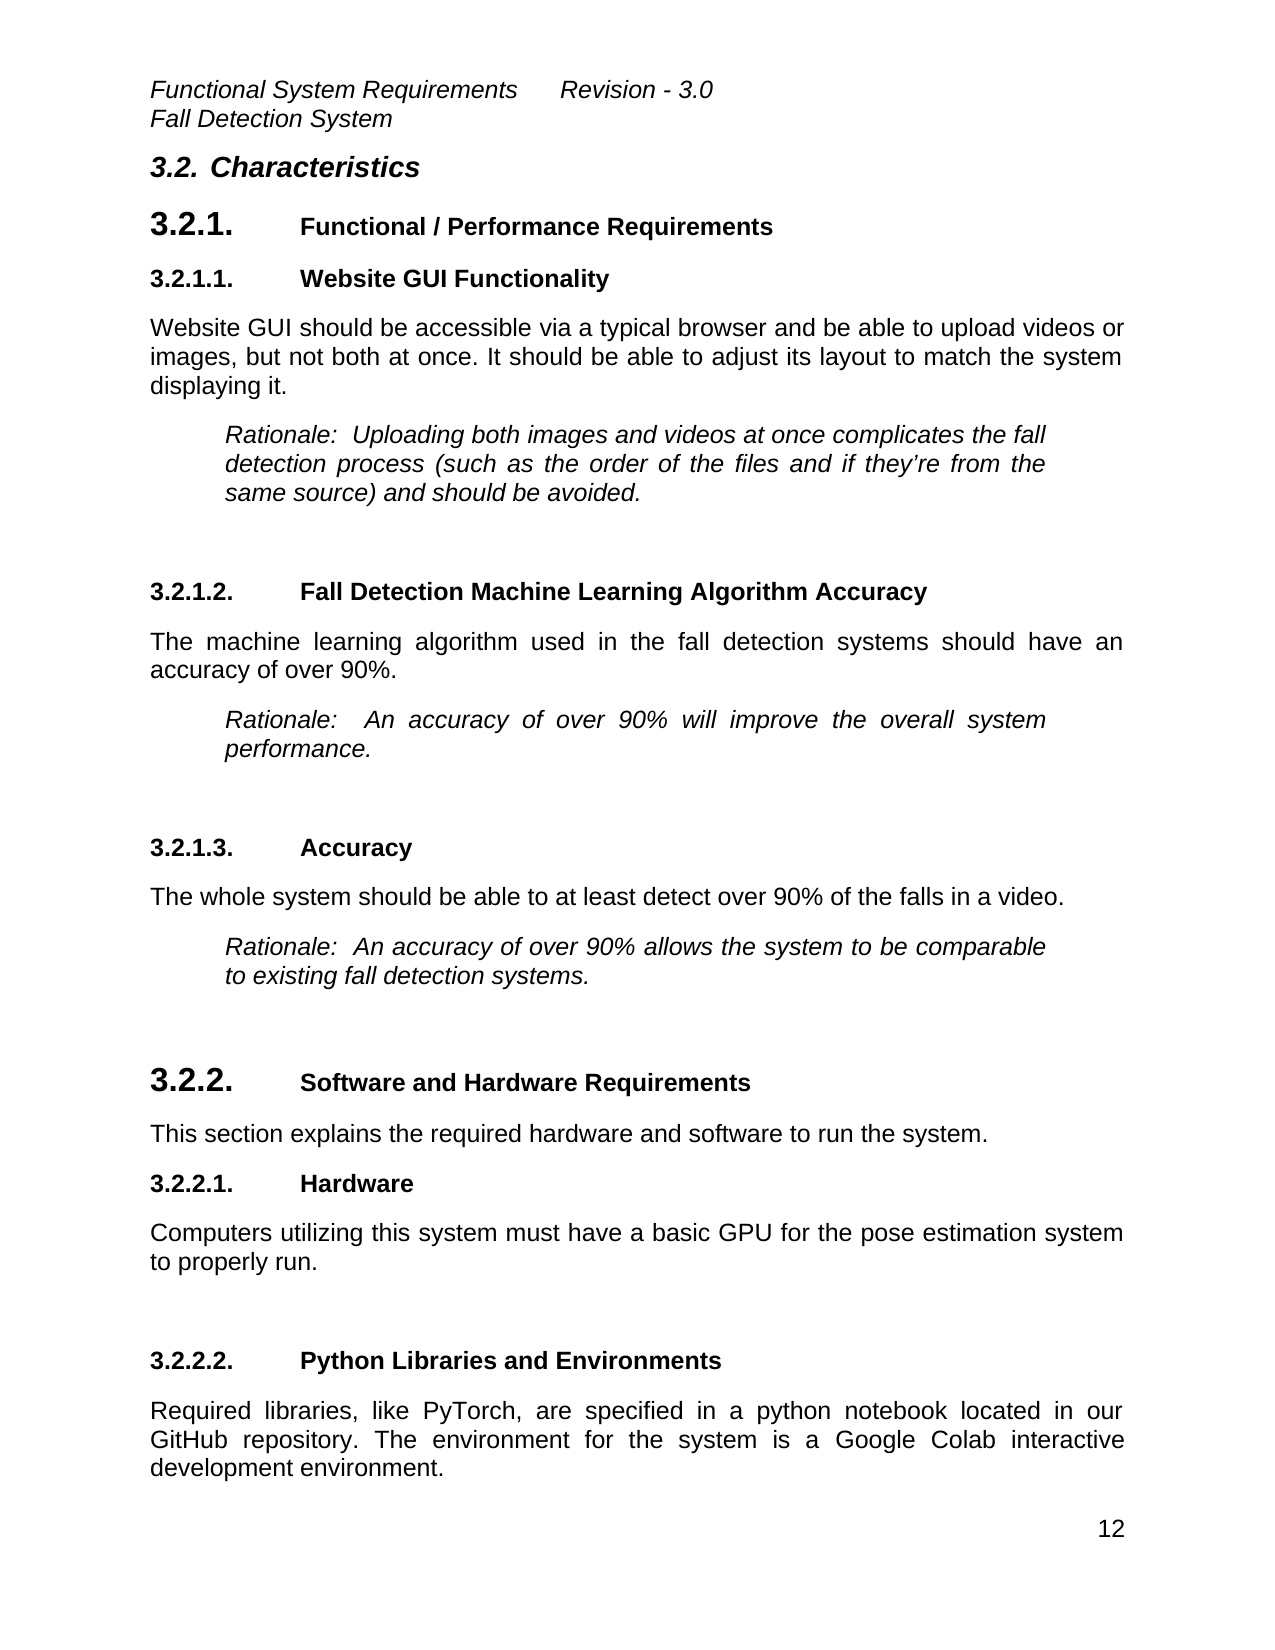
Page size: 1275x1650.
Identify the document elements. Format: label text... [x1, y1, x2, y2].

text The whole system should be able to at least detect over 90% of the falls in a video. [150, 882, 1125, 911]
text This section explains the required hardware and software to run the system. [150, 1119, 1125, 1148]
text Rationale: An accuracy of over 90% will improve the overall system performance. [225, 705, 1050, 762]
subtitle Hardware [150, 1169, 1125, 1197]
text Website GUI should be accessible via a typical browser and be able to upload videos or images, but not both at once. It should be able to adjust its layout to match the system displaying it. [150, 313, 1125, 399]
subtitle Website GUI Functionality [150, 264, 1125, 292]
subtitle Characteristics [150, 150, 1125, 183]
subtitle Software and Hardware Requirements [150, 1060, 1125, 1098]
text The machine learning algorithm used in the fall detection systems should have an accuracy of over 90%. [150, 627, 1125, 684]
text Rationale: An accuracy of over 90% allows the system to be comparable to existing fall detection systems. [225, 932, 1050, 989]
subtitle Fall Detection Machine Learning Algorithm Accuracy [150, 577, 1125, 606]
subtitle Accuracy [150, 833, 1125, 862]
subtitle Python Libraries and Environments [150, 1346, 1125, 1375]
subtitle Functional / Performance Requirements [150, 204, 1125, 243]
text Required libraries, like PyTorch, are specified in a python notebook located in our GitHub repository. The environment for the system is a Google Colab interactive development environment. [150, 1396, 1125, 1482]
text Rationale: Uploading both images and videos at once complicates the fall detection process (such as the order of the files and if they’re from the same source) and should be avoided. [225, 420, 1050, 507]
text Computers utilizing this system must have a basic GPU for the pose estimation system to properly run. [150, 1218, 1125, 1276]
